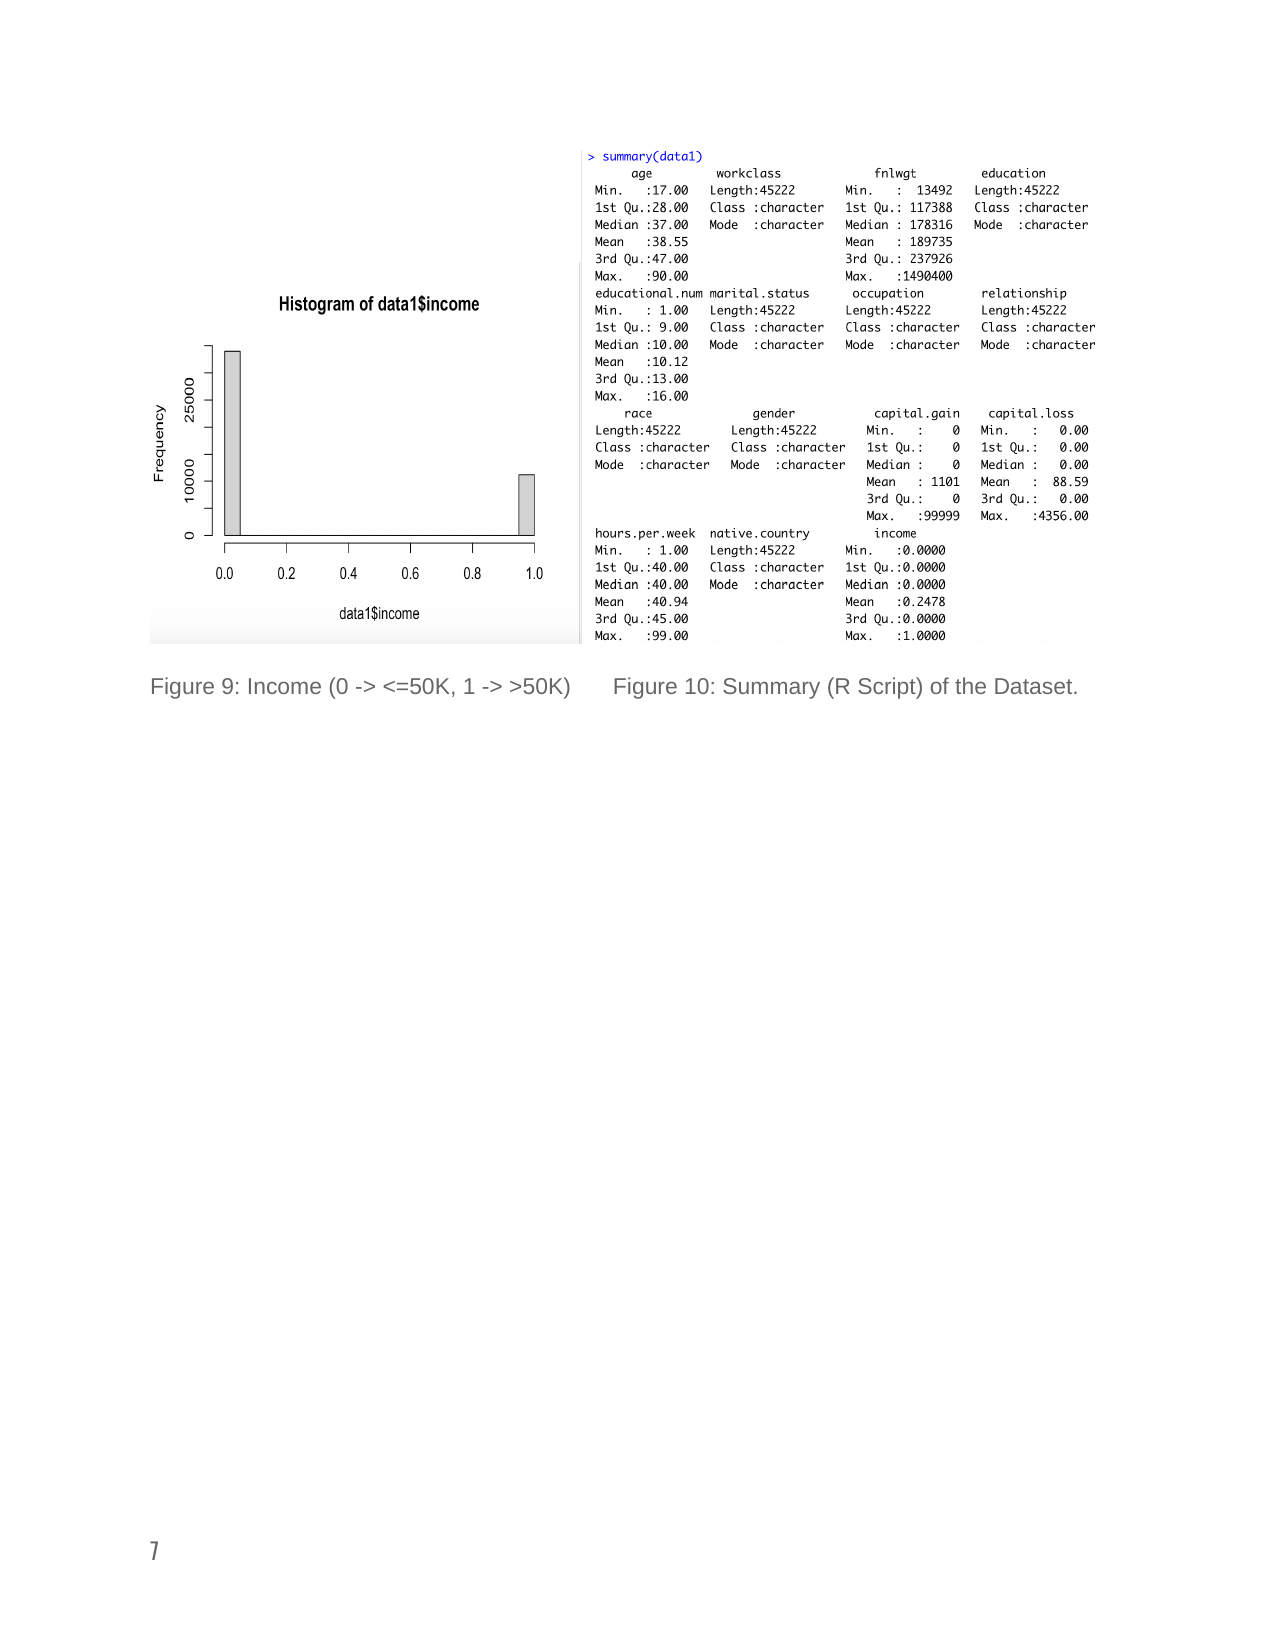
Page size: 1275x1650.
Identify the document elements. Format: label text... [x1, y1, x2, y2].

text Figure 9: Income (0 -> <=50K, 1 -> >50K) Figure 10: Summary (R Script) of the Dataset. [150, 673, 1125, 699]
picture [150, 150, 1112, 644]
